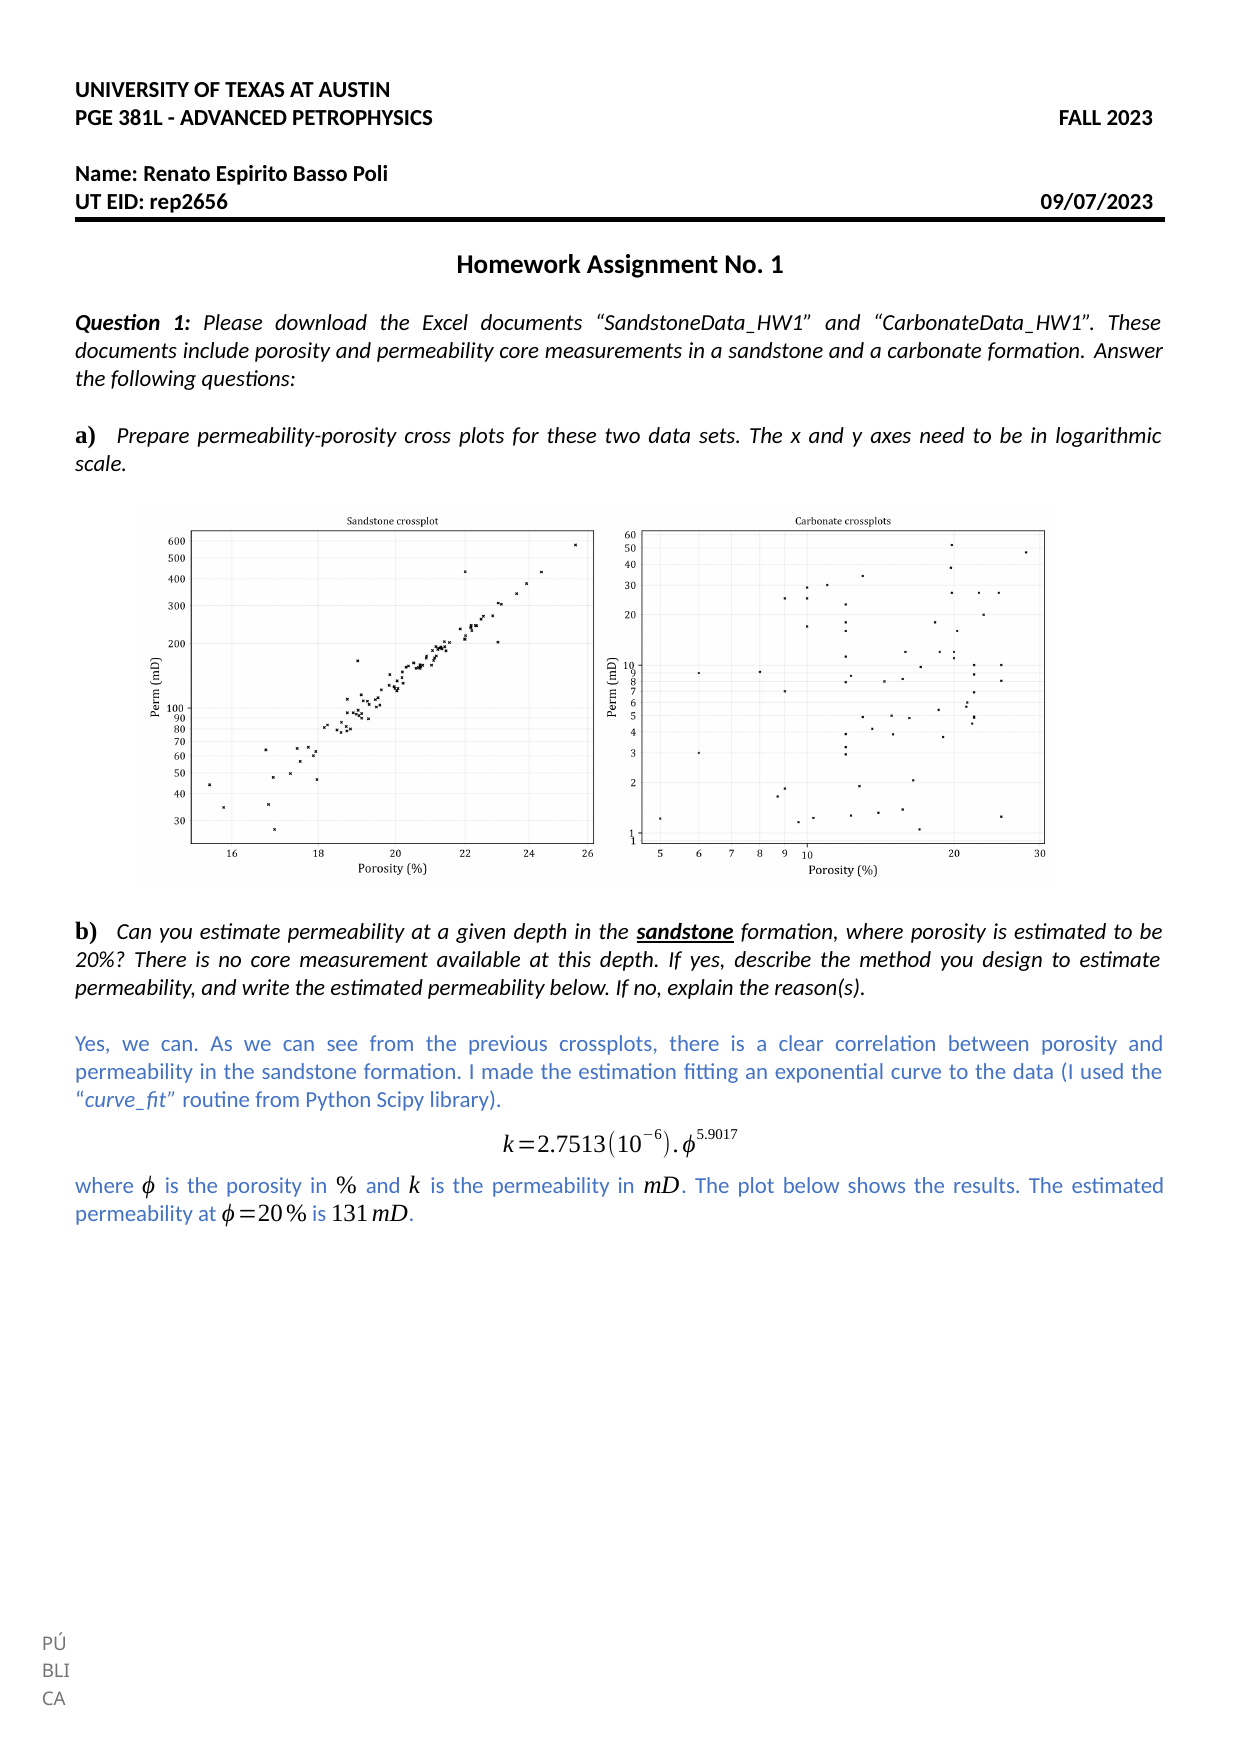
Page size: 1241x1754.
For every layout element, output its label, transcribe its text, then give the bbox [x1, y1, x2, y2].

text Yes, we can. As we can see from the previous crossplots, there is a clear correlation between porosity and permeability in the sandstone formation. I made the estimation fitting an exponential curve to the data (I used the “curve_fit” routine from Python Scipy library). [75, 1029, 1165, 1113]
list Can you estimate permeability at a given depth in the sandstone formation, where porosity is estimated to be 20%? There is no core measurement available at this depth. If yes, describe the method you design to estimate permeability, and write the estimated permeability below. If no, explain the reason(s). [75, 916, 1165, 1001]
text Homework Assignment No. 1 [75, 247, 1165, 280]
list Prepare permeability-porosity cross plots for these two data sets. The x and y axes need to be in logarithmic scale. [75, 420, 1165, 477]
picture [138, 505, 1058, 889]
text Question 1: Please download the Excel documents “SandstoneData_HW1” and “CarbonateData_HW1”. These documents include porosity and permeability core measurements in a sandstone and a carbonate formation. Answer the following questions: [75, 308, 1165, 392]
text Name: Renato Espirito Basso Poli [75, 159, 1165, 187]
text where is the porosity in and is the permeability in . The plot below shows the results. The estimated permeability at is . [75, 1171, 1165, 1227]
text UT EID: rep2656 09/07/2023 [75, 187, 1165, 217]
text UNIVERSITY OF TEXAS AT AUSTIN [75, 75, 1165, 103]
text PGE 381L - ADVANCED PETROPHYSICS FALL 2023 [75, 103, 1165, 131]
